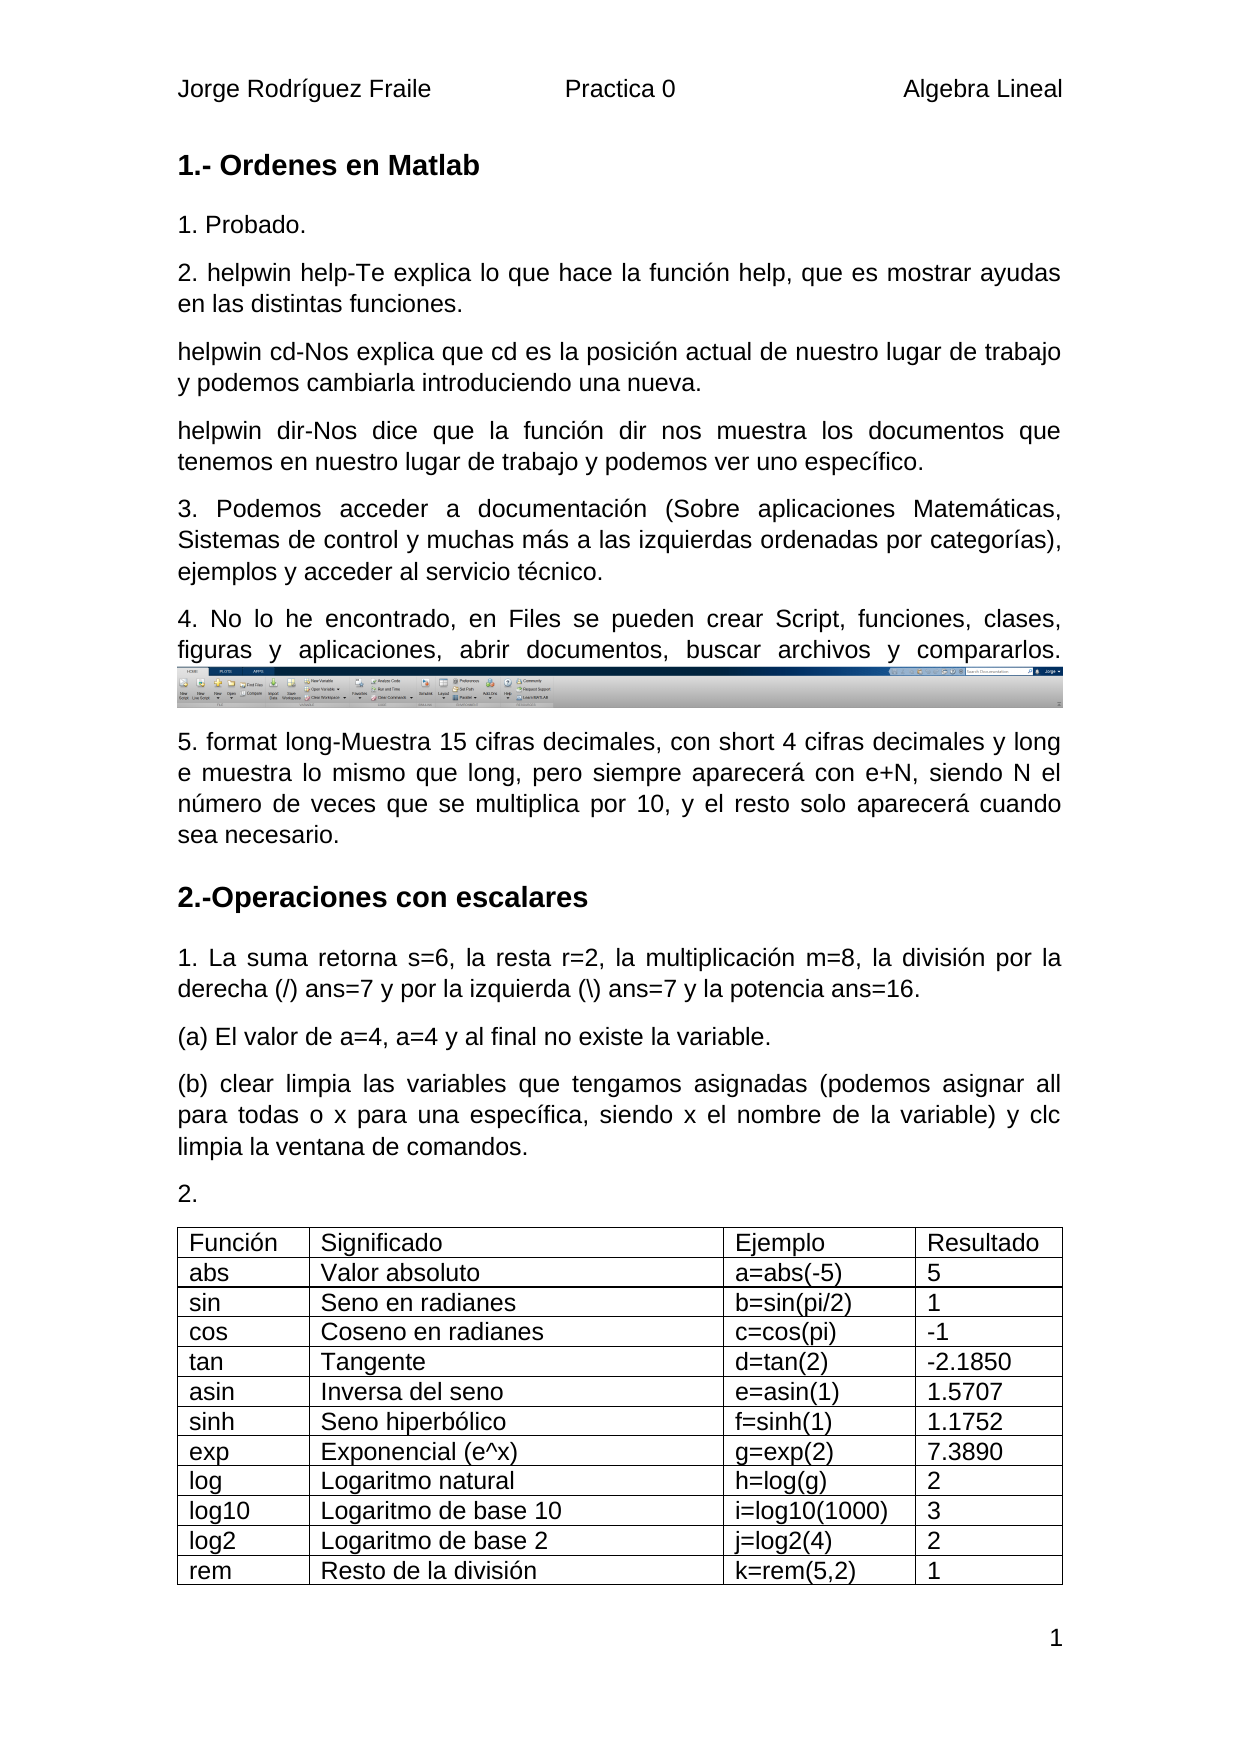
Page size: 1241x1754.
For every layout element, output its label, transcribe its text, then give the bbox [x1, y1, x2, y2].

table_cell i=log10(1000) [724, 1496, 915, 1525]
text 2. helpwin help-Te explica lo que hace la función help, que es mostrar ayudas en las distintas funciones. [177, 258, 1063, 318]
table_cell Seno hiperbólico [310, 1407, 723, 1435]
table_cell 3 [916, 1496, 1062, 1525]
subtitle 2.-Operaciones con escalares [177, 880, 1063, 914]
table_cell log10 [178, 1496, 309, 1525]
table_cell log2 [178, 1526, 309, 1554]
table_cell Logaritmo de base 10 [310, 1496, 723, 1525]
table_header Ejemplo [724, 1228, 915, 1257]
table_cell b=sin(pi/2) [724, 1288, 915, 1316]
table_cell 2 [916, 1526, 1062, 1554]
text (b) clear limpia las variables que tengamos asignadas (podemos asignar all para todas o x para una específica, siendo x el nombre de la variable) y clc limpia la ventana de comandos. [177, 1069, 1063, 1160]
table_cell Logaritmo de base 2 [310, 1526, 723, 1554]
table_cell exp [178, 1436, 309, 1465]
table_cell 1 [916, 1288, 1062, 1316]
table_cell 1 [916, 1556, 1062, 1584]
table_cell Valor absoluto [310, 1258, 723, 1286]
table_cell sinh [178, 1407, 309, 1435]
table_cell Resto de la división [310, 1556, 723, 1584]
text 2. [177, 1179, 1063, 1208]
text 4. No lo he encontrado, en Files se pueden crear Script, funciones, clases, figuras y aplicaciones, abrir documentos, buscar archivos y compararlos. [177, 604, 1063, 666]
table_cell Seno en radianes [310, 1288, 723, 1316]
table_cell asin [178, 1377, 309, 1406]
table_cell rem [178, 1556, 309, 1584]
text helpwin cd-Nos explica que cd es la posición actual de nuestro lugar de trabajo y podemos cambiarla introduciendo una nueva. [177, 337, 1063, 397]
table_cell abs [178, 1258, 309, 1286]
table_cell k=rem(5,2) [724, 1556, 915, 1584]
table_cell 7.3890 [916, 1436, 1062, 1465]
table_header Resultado [916, 1228, 1062, 1257]
table_cell 1.1752 [916, 1407, 1062, 1435]
table_cell e=asin(1) [724, 1377, 915, 1406]
table_cell c=cos(pi) [724, 1317, 915, 1346]
table_cell a=abs(-5) [724, 1258, 915, 1286]
table_cell log [178, 1466, 309, 1495]
table_cell Logaritmo natural [310, 1466, 723, 1495]
table_cell j=log2(4) [724, 1526, 915, 1554]
table_cell -1 [916, 1317, 1062, 1346]
text 1. Probado. [177, 210, 1063, 239]
table_cell Tangente [310, 1347, 723, 1376]
table_cell sin [178, 1288, 309, 1316]
table_cell d=tan(2) [724, 1347, 915, 1376]
table_cell 2 [916, 1466, 1062, 1495]
table_header Significado [310, 1228, 723, 1257]
text 3. Podemos acceder a documentación (Sobre aplicaciones Matemáticas, Sistemas de control y muchas más a las izquierdas ordenadas por categorías), ejemplos y acceder al servicio técnico. [177, 494, 1063, 585]
table_cell f=sinh(1) [724, 1407, 915, 1435]
picture [177, 666, 1063, 708]
text 1. La suma retorna s=6, la resta r=2, la multiplicación m=8, la división por la derecha (/) ans=7 y por la izquierda (\) ans=7 y la potencia ans=16. [177, 943, 1063, 1003]
text 5. format long-Muestra 15 cifras decimales, con short 4 cifras decimales y long e muestra lo mismo que long, pero siempre aparecerá con e+N, siendo N el número de veces que se multiplica por 10, y el resto solo aparecerá cuando sea necesario. [177, 727, 1063, 849]
text helpwin dir-Nos dice que la función dir nos muestra los documentos que tenemos en nuestro lugar de trabajo y podemos ver uno específico. [177, 416, 1063, 475]
table_cell 5 [916, 1258, 1062, 1286]
table_cell Coseno en radianes [310, 1317, 723, 1346]
table_cell 1.5707 [916, 1377, 1062, 1406]
text (a) El valor de a=4, a=4 y al final no existe la variable. [177, 1022, 1063, 1050]
table_cell h=log(g) [724, 1466, 915, 1495]
subtitle 1.- Ordenes en Matlab [177, 148, 1063, 181]
table_cell -2.1850 [916, 1347, 1062, 1376]
table_cell g=exp(2) [724, 1436, 915, 1465]
table_cell tan [178, 1347, 309, 1376]
table_cell Exponencial (e^x) [310, 1436, 723, 1465]
table_header Función [178, 1228, 309, 1257]
table_cell Inversa del seno [310, 1377, 723, 1406]
table_cell cos [178, 1317, 309, 1346]
